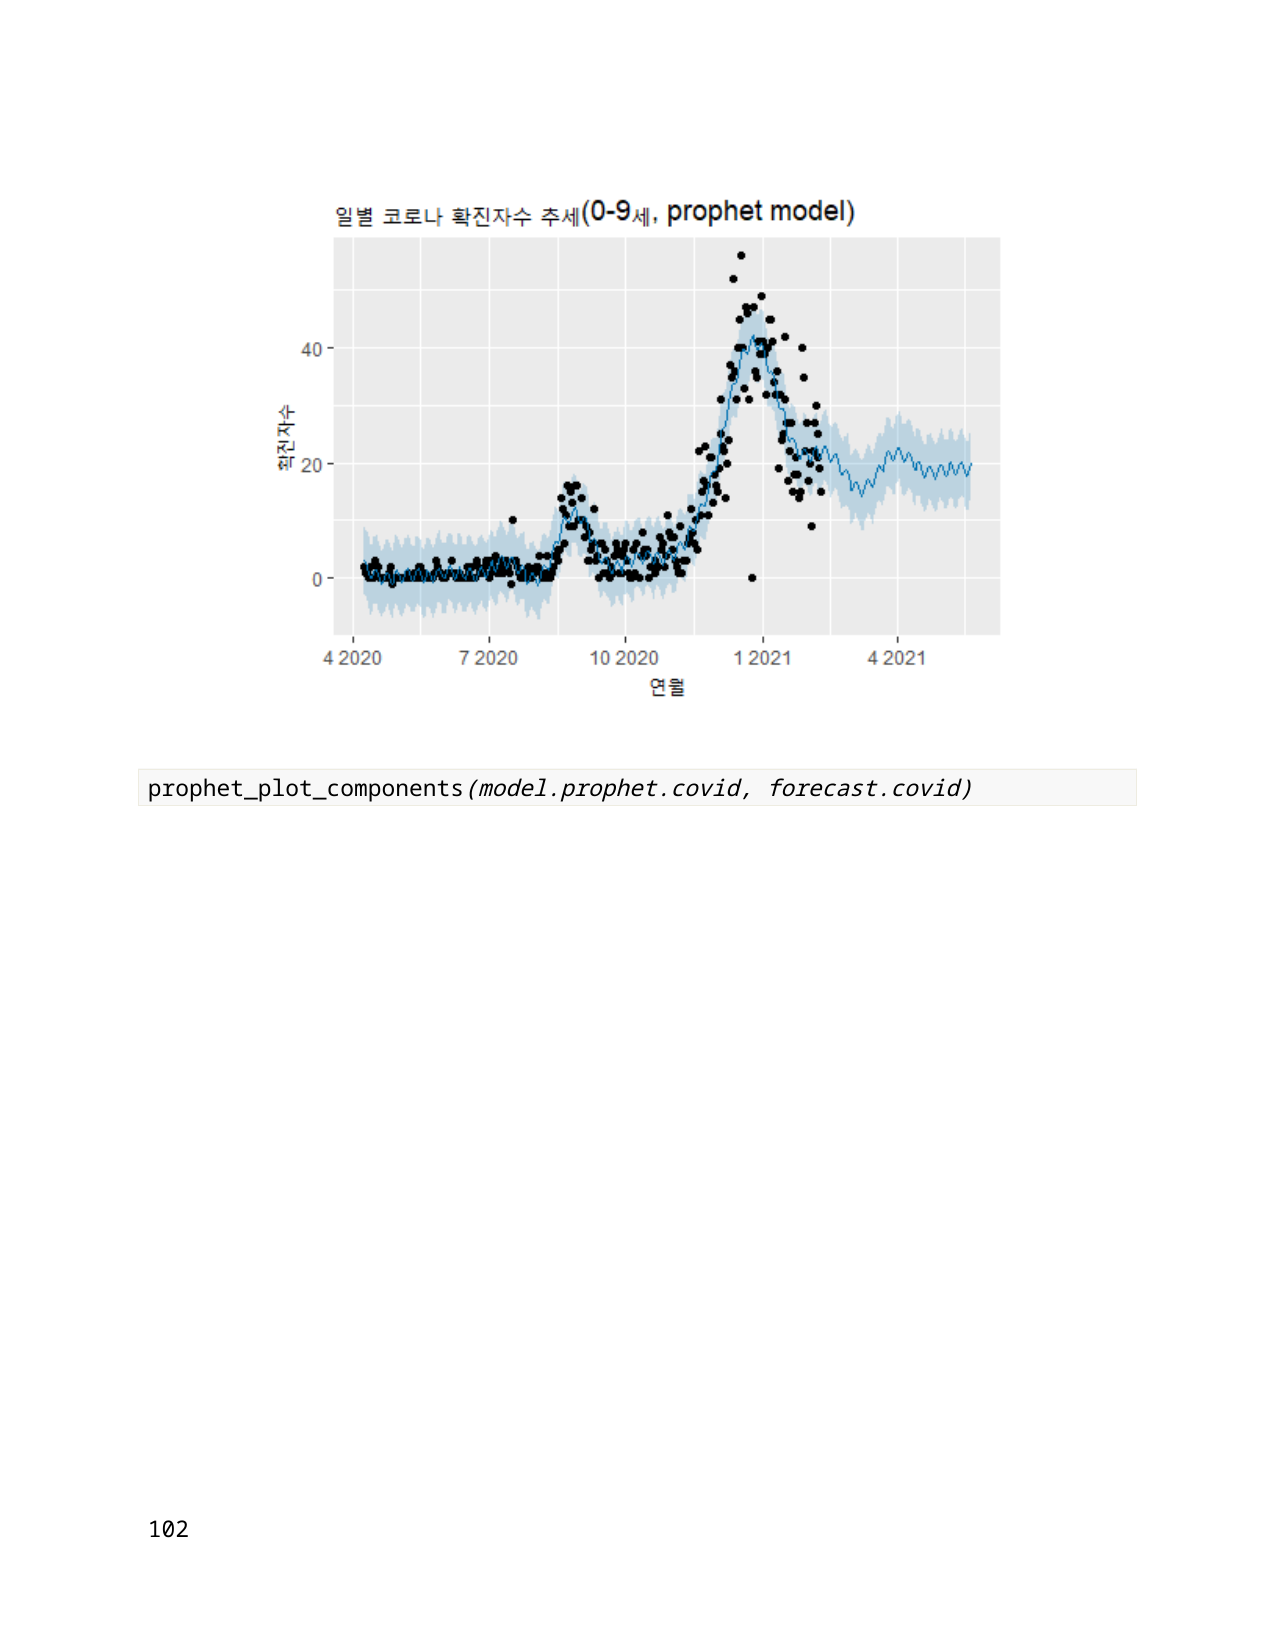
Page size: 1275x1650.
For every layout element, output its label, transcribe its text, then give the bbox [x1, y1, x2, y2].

picture [262, 147, 1013, 748]
text prophet_plot_components(model.prophet.covid, forecast.covid) [139, 770, 1136, 805]
